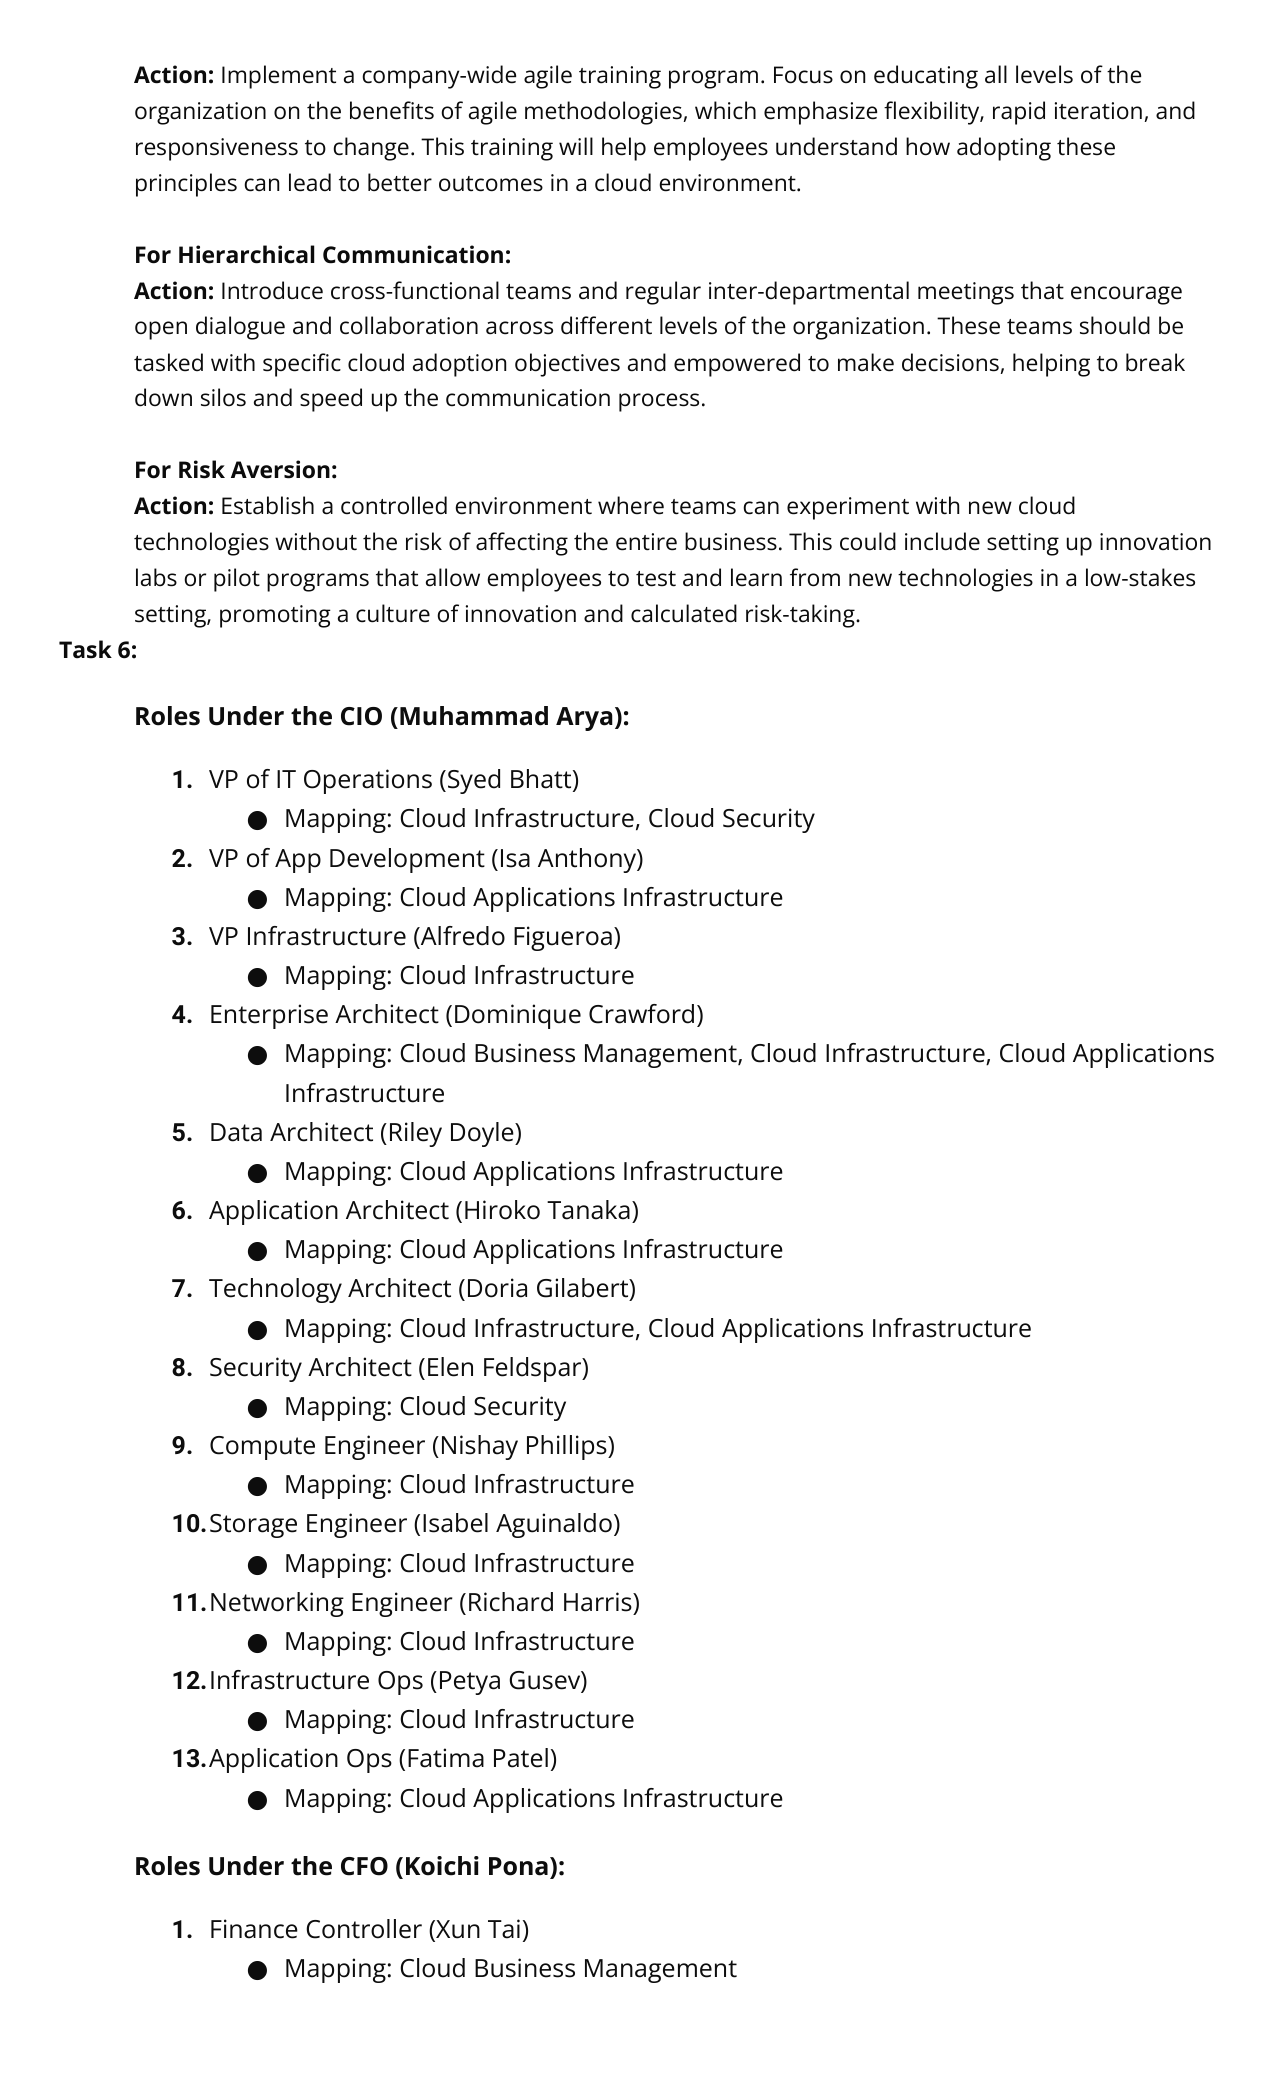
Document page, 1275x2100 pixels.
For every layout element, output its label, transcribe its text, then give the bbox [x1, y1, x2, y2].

list Enterprise Architect (Dominique Crawford) [171, 997, 1216, 1031]
list Application Architect (Hiroko Tanaka) [171, 1193, 1216, 1227]
list Mapping: Cloud Infrastructure [246, 1623, 1216, 1658]
subtitle Roles Under the CFO (Koichi Pona): [134, 1848, 1216, 1883]
list Infrastructure Ops (Petya Gusev) [171, 1663, 1216, 1697]
text For Risk Aversion: [134, 454, 1216, 486]
list Security Architect (Elen Feldspar) [171, 1349, 1216, 1383]
list Mapping: Cloud Infrastructure [246, 958, 1216, 992]
subtitle Roles Under the CIO (Muhammad Arya): [134, 699, 1216, 733]
list Finance Controller (Xun Tai) [171, 1911, 1216, 1945]
text Task 6: [59, 634, 1216, 665]
list Mapping: Cloud Security [246, 1388, 1216, 1423]
list VP of App Development (Isa Anthony) [171, 840, 1216, 874]
text For Hierarchical Communication: [134, 239, 1216, 270]
list Data Architect (Riley Doyle) [171, 1114, 1216, 1148]
text Action: Establish a controlled environment where teams can experiment with new cloud technologies without the risk of affecting the entire business. This could include setting up innovation labs or pilot programs that allow employees to test and learn from new technologies in a low-stakes setting, promoting a culture of innovation and calculated risk-taking. [134, 490, 1216, 629]
list Networking Engineer (Richard Harris) [171, 1584, 1216, 1618]
list Mapping: Cloud Infrastructure [246, 1702, 1216, 1736]
list Mapping: Cloud Applications Infrastructure [246, 1232, 1216, 1266]
list VP of IT Operations (Syed Bhatt) [171, 762, 1216, 796]
text Action: Introduce cross-functional teams and regular inter-departmental meetings that encourage open dialogue and collaboration across different levels of the organization. These teams should be tasked with specific cloud adoption objectives and empowered to make decisions, helping to break down silos and speed up the communication process. [134, 274, 1216, 414]
list Mapping: Cloud Infrastructure, Cloud Security [246, 801, 1216, 835]
list Storage Engineer (Isabel Aguinaldo) [171, 1506, 1216, 1540]
list Mapping: Cloud Applications Infrastructure [246, 879, 1216, 913]
list Mapping: Cloud Business Management [246, 1951, 1216, 1984]
list Technology Architect (Doria Gilabert) [171, 1271, 1216, 1305]
list VP Infrastructure (Alfredo Figueroa) [171, 918, 1216, 953]
list Mapping: Cloud Infrastructure [246, 1467, 1216, 1501]
list Mapping: Cloud Infrastructure, Cloud Applications Infrastructure [246, 1310, 1216, 1344]
list Mapping: Cloud Applications Infrastructure [246, 1153, 1216, 1188]
list Mapping: Cloud Business Management, Cloud Infrastructure, Cloud Applications Infrastructure [246, 1036, 1216, 1109]
list Mapping: Cloud Infrastructure [246, 1545, 1216, 1579]
text Action: Implement a company-wide agile training program. Focus on educating all levels of the organization on the benefits of agile methodologies, which emphasize flexibility, rapid iteration, and responsiveness to change. This training will help employees understand how adopting these principles can lead to better outcomes in a cloud environment. [134, 59, 1216, 198]
list Application Ops (Fatima Patel) [171, 1741, 1216, 1775]
list Mapping: Cloud Applications Infrastructure [246, 1780, 1216, 1814]
list Compute Engineer (Nishay Phillips) [171, 1428, 1216, 1462]
